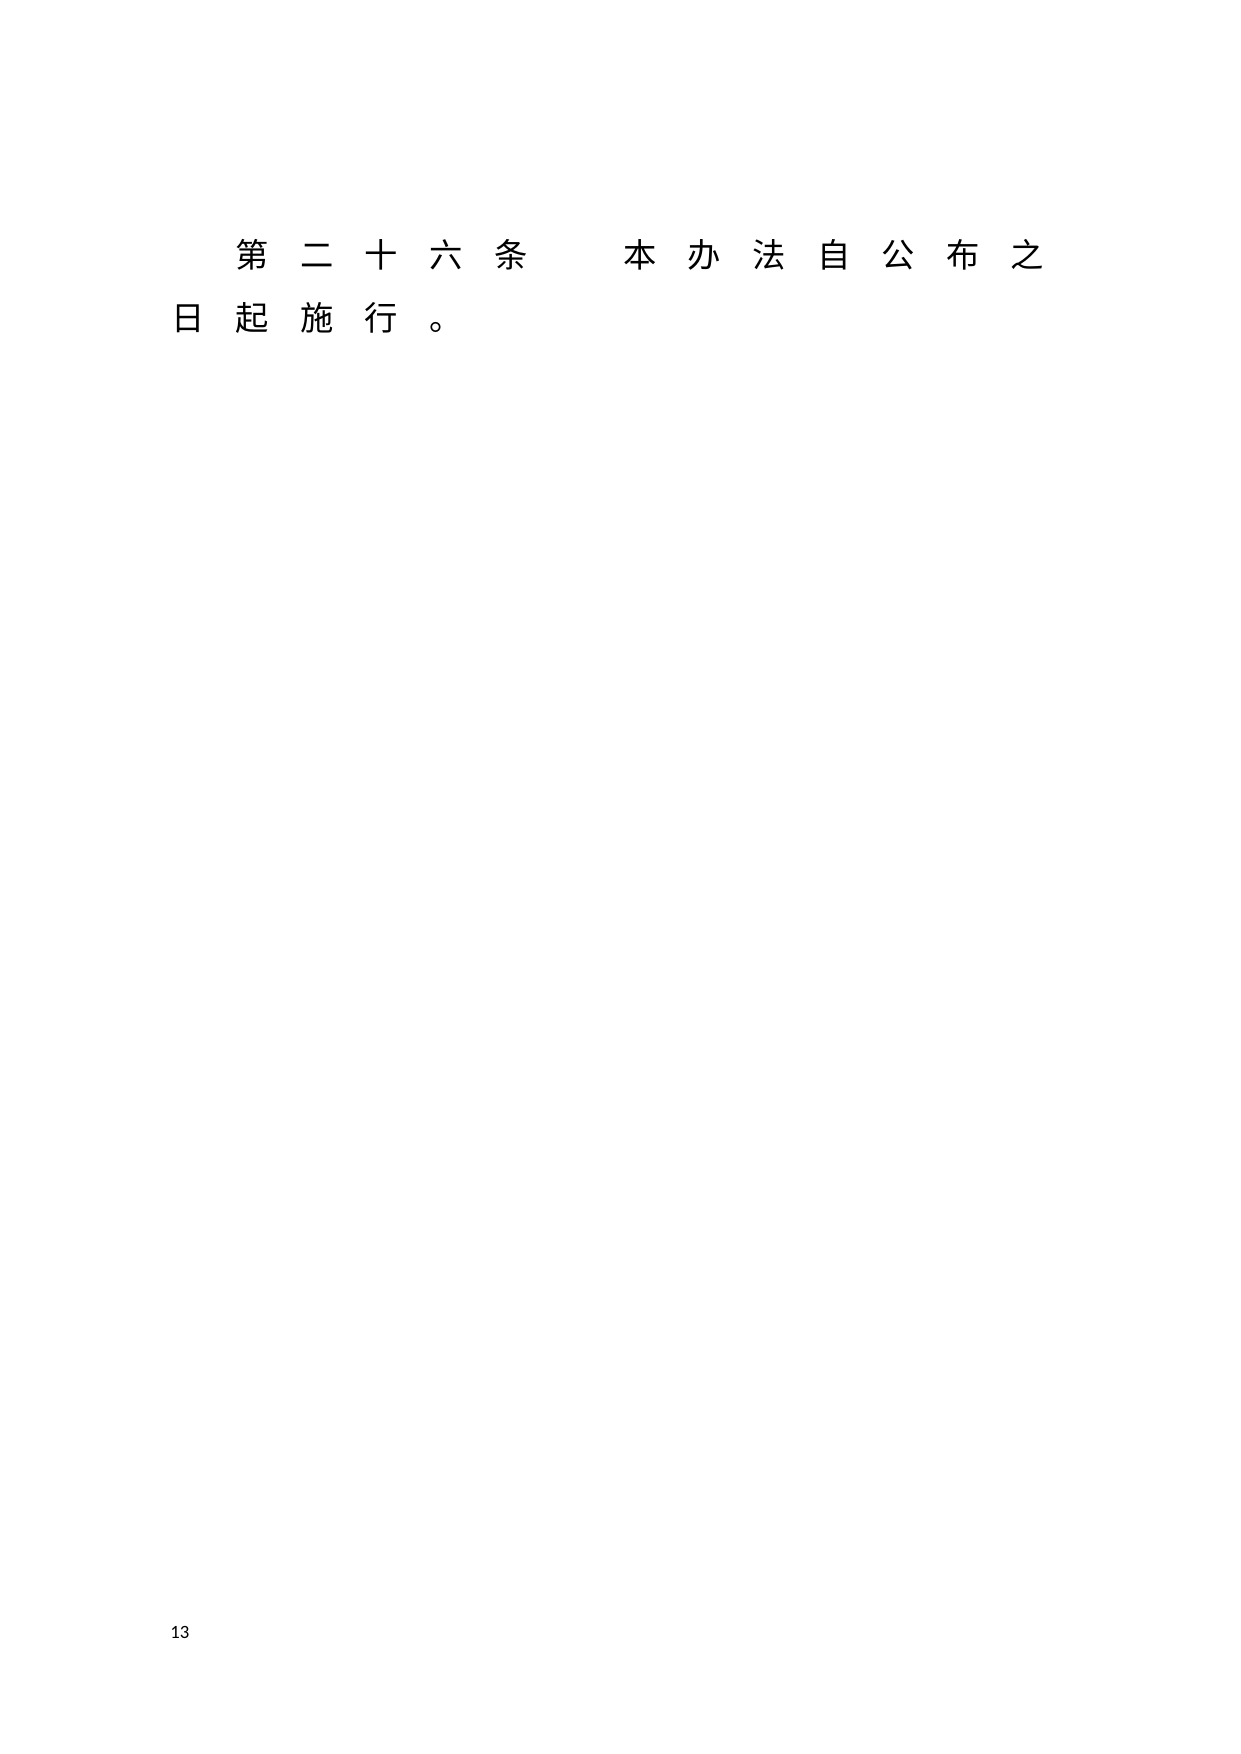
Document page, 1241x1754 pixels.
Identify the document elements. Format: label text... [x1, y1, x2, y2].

text 第二十六条 本办法自公布之日起施行。 [171, 221, 1075, 347]
